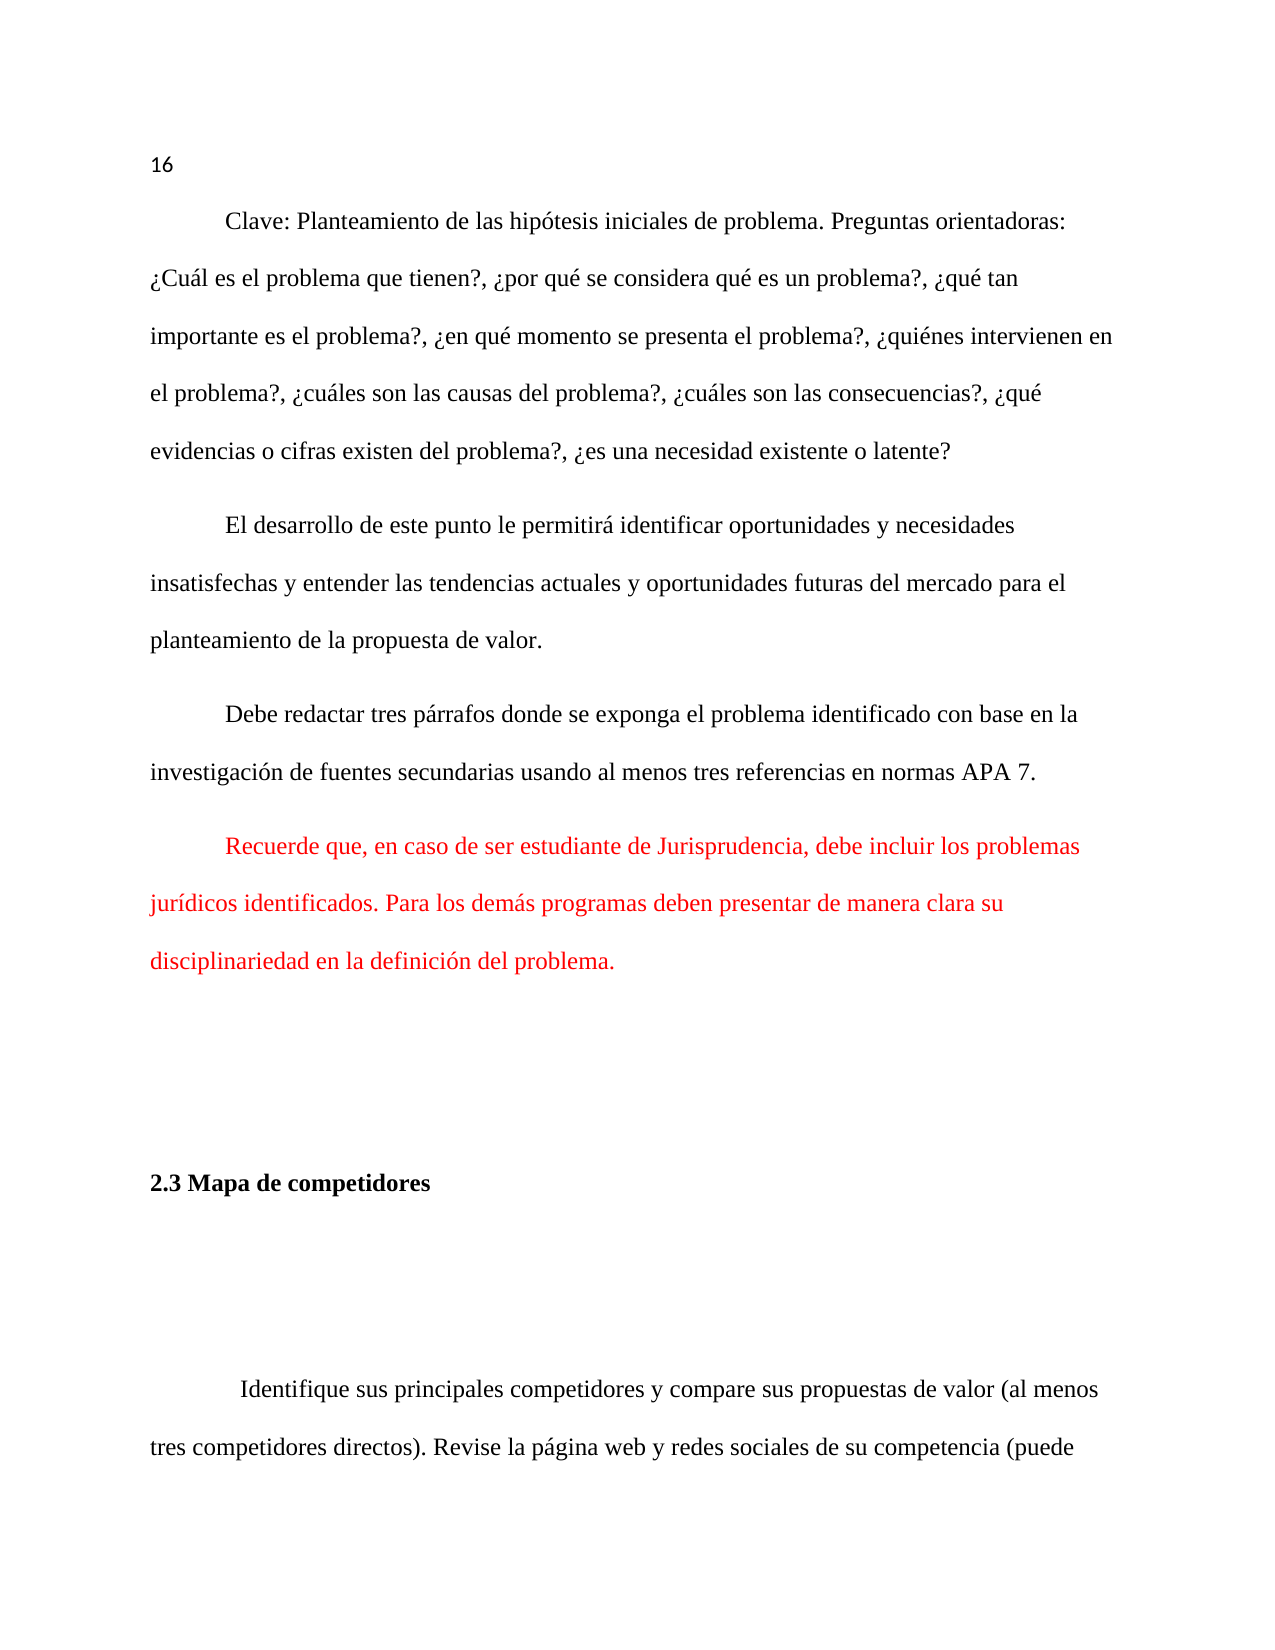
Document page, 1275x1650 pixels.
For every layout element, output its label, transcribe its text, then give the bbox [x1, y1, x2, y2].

text El desarrollo de este punto le permitirá identificar oportunidades y necesidades insatisfechas y entender las tendencias actuales y oportunidades futuras del mercado para el planteamiento de la propuesta de valor. [150, 510, 1125, 654]
text Debe redactar tres párrafos donde se exponga el problema identificado con base en la investigación de fuentes secundarias usando al menos tres referencias en normas APA 7. [150, 699, 1125, 786]
text Recuerde que, en caso de ser estudiante de Jurisprudencia, debe incluir los problemas jurídicos identificados. Para los demás programas deben presentar de manera clara su disciplinariedad en la definición del problema. [150, 831, 1125, 975]
text Clave: Planteamiento de las hipótesis iniciales de problema. Preguntas orientadoras: ¿Cuál es el problema que tienen?, ¿por qué se considera qué es un problema?, ¿qué tan importante es el problema?, ¿en qué momento se presenta el problema?, ¿quiénes intervienen en el problema?, ¿cuáles son las causas del problema?, ¿cuáles son las consecuencias?, ¿qué evidencias o cifras existen del problema?, ¿es una necesidad existente o latente? [150, 206, 1125, 465]
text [150, 1374, 1125, 1461]
subtitle Mapa de competidores [150, 1168, 1125, 1197]
